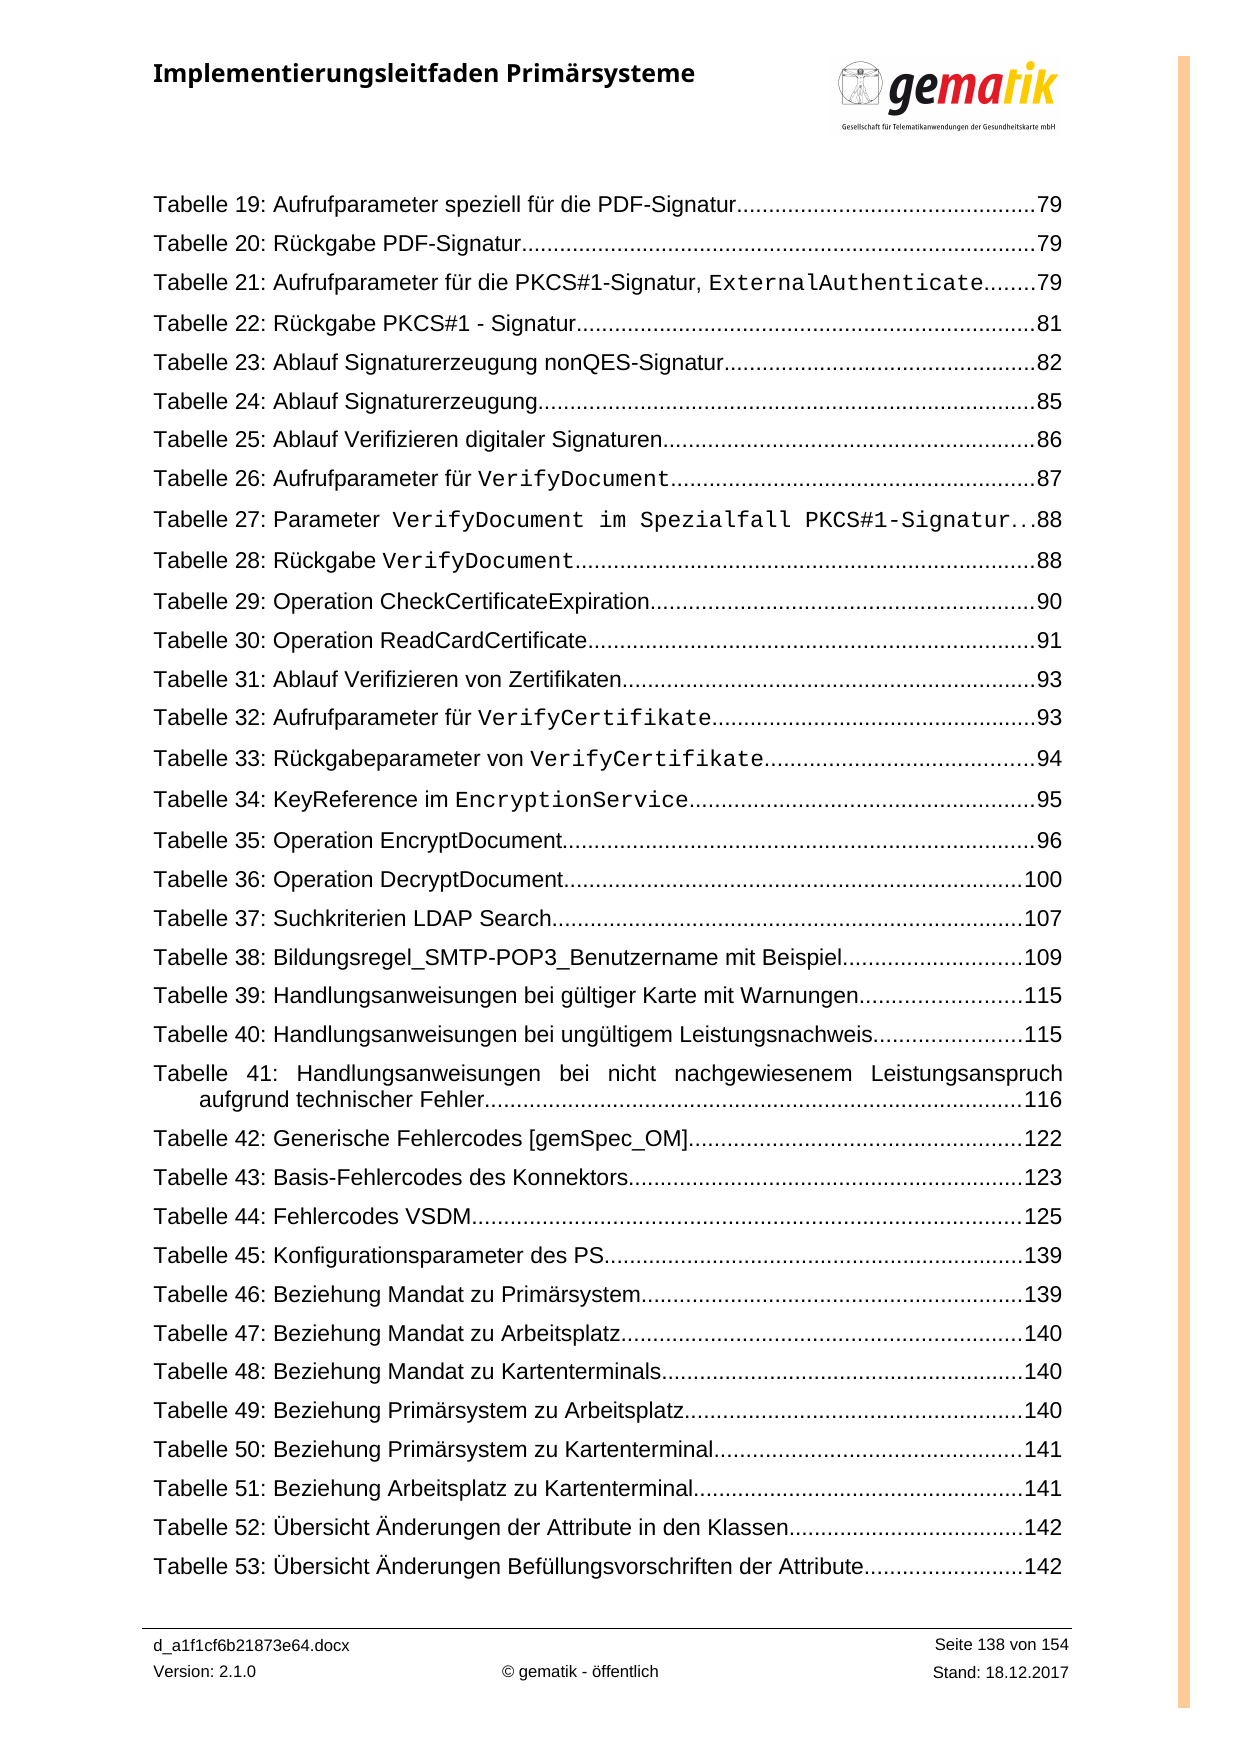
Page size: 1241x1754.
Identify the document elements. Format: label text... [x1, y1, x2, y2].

text Tabelle 44: Fehlercodes VSDM 125 [153, 1203, 1063, 1229]
text Tabelle 51: Beziehung Arbeitsplatz zu Kartenterminal 141 [153, 1475, 1063, 1501]
text Tabelle 49: Beziehung Primärsystem zu Arbeitsplatz 140 [153, 1397, 1063, 1423]
picture [829, 56, 1061, 140]
text Tabelle 32: Aufrufparameter für VerifyCertifikate 93 [153, 704, 1063, 733]
text Tabelle 34: KeyReference im EncryptionService 95 [153, 786, 1063, 814]
text Tabelle 33: Rückgabeparameter von VerifyCertifikate 94 [153, 745, 1063, 773]
text Tabelle 29: Operation CheckCertificateExpiration 90 [153, 588, 1063, 614]
text Tabelle 40: Handlungsanweisungen bei ungültigem Leistungsnachweis 115 [153, 1021, 1063, 1047]
text Tabelle 52: Übersicht Änderungen der Attribute in den Klassen 142 [153, 1514, 1063, 1540]
text Tabelle 28: Rückgabe VerifyDocument 88 [153, 547, 1063, 575]
text Tabelle 53: Übersicht Änderungen Befüllungsvorschriften der Attribute 142 [153, 1553, 1063, 1579]
text Tabelle 25: Ablauf Verifizieren digitaler Signaturen 86 [153, 426, 1063, 453]
text Tabelle 27: Parameter VerifyDocument im Spezialfall PKCS#1-Signatur 88 [153, 506, 1063, 534]
text Tabelle 22: Rückgabe PKCS#1 - Signatur 81 [153, 310, 1063, 336]
text Tabelle 41: Handlungsanweisungen bei nicht nachgewiesenem Leistungsanspruch aufgrund technischer Fehler 116 [153, 1060, 1063, 1113]
text Tabelle 24: Ablauf Signaturerzeugung 85 [153, 388, 1063, 414]
text Tabelle 37: Suchkriterien LDAP Search 107 [153, 904, 1063, 931]
text Tabelle 46: Beziehung Mandat zu Primärsystem 139 [153, 1281, 1063, 1307]
text Tabelle 35: Operation EncryptDocument 96 [153, 827, 1063, 853]
text Tabelle 45: Konfigurationsparameter des PS 139 [153, 1242, 1063, 1268]
text Tabelle 43: Basis-Fehlercodes des Konnektors 123 [153, 1164, 1063, 1190]
text Tabelle 20: Rückgabe PDF-Signatur 79 [153, 230, 1063, 257]
text Tabelle 19: Aufrufparameter speziell für die PDF-Signatur 79 [153, 191, 1063, 218]
text Tabelle 39: Handlungsanweisungen bei gültiger Karte mit Warnungen 115 [153, 982, 1063, 1009]
text Tabelle 23: Ablauf Signaturerzeugung nonQES-Signatur 82 [153, 349, 1063, 375]
text Tabelle 30: Operation ReadCardCertificate 91 [153, 627, 1063, 653]
text Tabelle 47: Beziehung Mandat zu Arbeitsplatz 140 [153, 1319, 1063, 1346]
text Tabelle 31: Ablauf Verifizieren von Zertifikaten 93 [153, 666, 1063, 692]
text Tabelle 36: Operation DecryptDocument 100 [153, 866, 1063, 892]
text Tabelle 50: Beziehung Primärsystem zu Kartenterminal 141 [153, 1436, 1063, 1462]
text Tabelle 21: Aufrufparameter für die PKCS#1-Signatur, ExternalAuthenticate 79 [153, 269, 1063, 297]
text Tabelle 48: Beziehung Mandat zu Kartenterminals 140 [153, 1358, 1063, 1385]
text Tabelle 38: Bildungsregel_SMTP-POP3_Benutzername mit Beispiel 109 [153, 943, 1063, 970]
text Tabelle 26: Aufrufparameter für VerifyDocument 87 [153, 465, 1063, 494]
text Tabelle 42: Generische Fehlercodes [gemSpec_OM] 122 [153, 1125, 1063, 1152]
